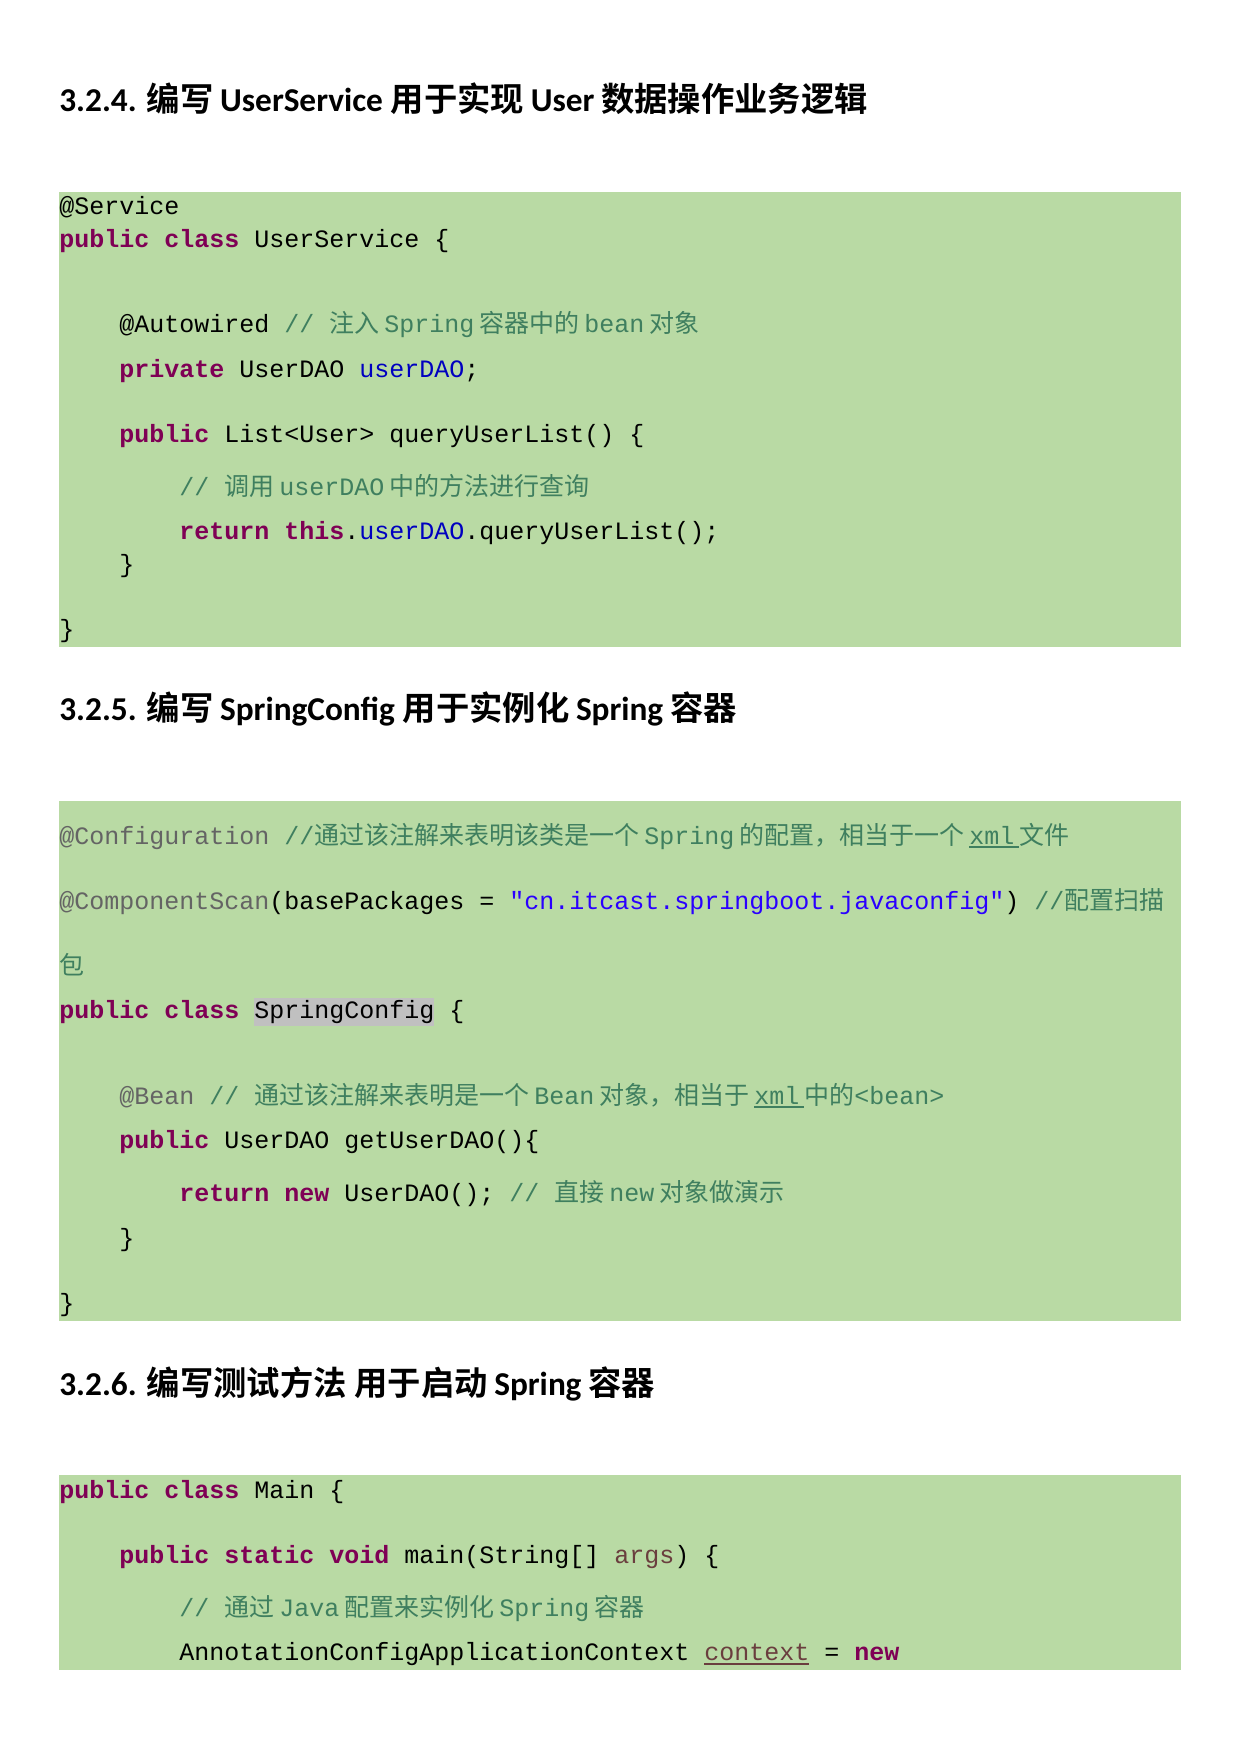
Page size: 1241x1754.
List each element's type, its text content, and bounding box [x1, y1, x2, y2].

text // 通过Java配置来实例化Spring容器 [59, 1573, 1181, 1638]
text } [59, 549, 1181, 582]
text return new UserDAO(); // 直接new对象做演示 [59, 1158, 1181, 1223]
text } [59, 1223, 1181, 1256]
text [59, 1638, 1181, 1670]
text @Autowired // 注入Spring容器中的bean对象 [59, 289, 1181, 354]
text private UserDAO userDAO; [59, 354, 1181, 387]
text public List<User> queryUserList() { [59, 419, 1181, 452]
text public class Main { [59, 1475, 1181, 1508]
text @ComponentScan(basePackages = "cn.itcast.springboot.javaconfig") //配置扫描包 [59, 866, 1181, 996]
text @Service [59, 192, 1181, 224]
subtitle 编写SpringConfig 用于实例化Spring容器 [59, 674, 1181, 739]
text } [59, 1288, 1181, 1321]
text public UserDAO getUserDAO(){ [59, 1126, 1181, 1158]
text public class SpringConfig { [59, 996, 1181, 1028]
text return this.userDAO.queryUserList(); [59, 517, 1181, 549]
text public static void main(String[] args) { [59, 1540, 1181, 1573]
text @Configuration //通过该注解来表明该类是一个Spring的配置，相当于一个xml文件 [59, 801, 1181, 866]
subtitle 编写测试方法 用于启动Spring容器 [59, 1348, 1181, 1413]
text // 调用userDAO中的方法进行查询 [59, 452, 1181, 517]
text } [59, 614, 1181, 647]
text @Bean // 通过该注解来表明是一个Bean对象，相当于xml中的<bean> [59, 1061, 1181, 1126]
text public class UserService { [59, 224, 1181, 257]
subtitle 编写UserService 用于实现User数据操作业务逻辑 [59, 64, 1181, 129]
